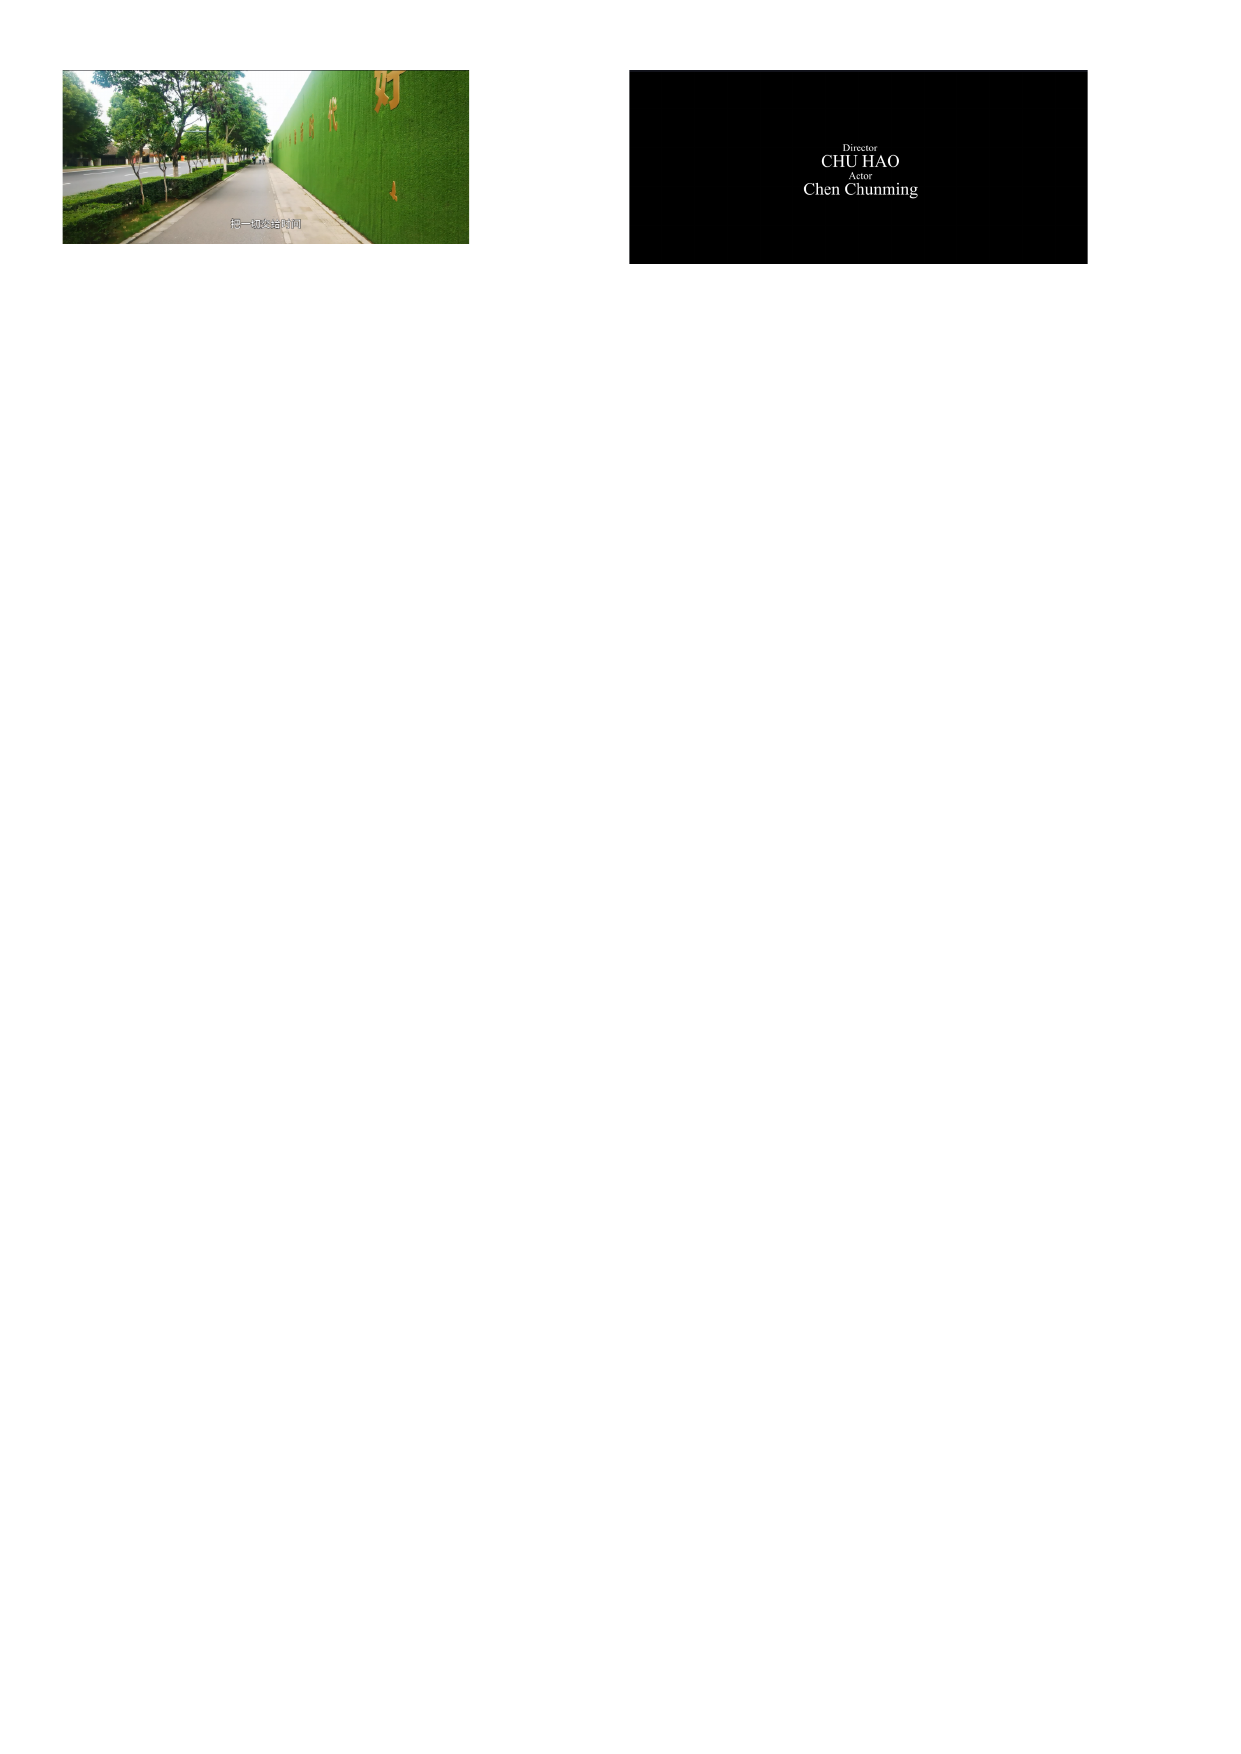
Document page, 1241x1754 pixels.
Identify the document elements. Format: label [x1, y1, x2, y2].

picture [629, 70, 1088, 264]
picture [62, 70, 470, 244]
